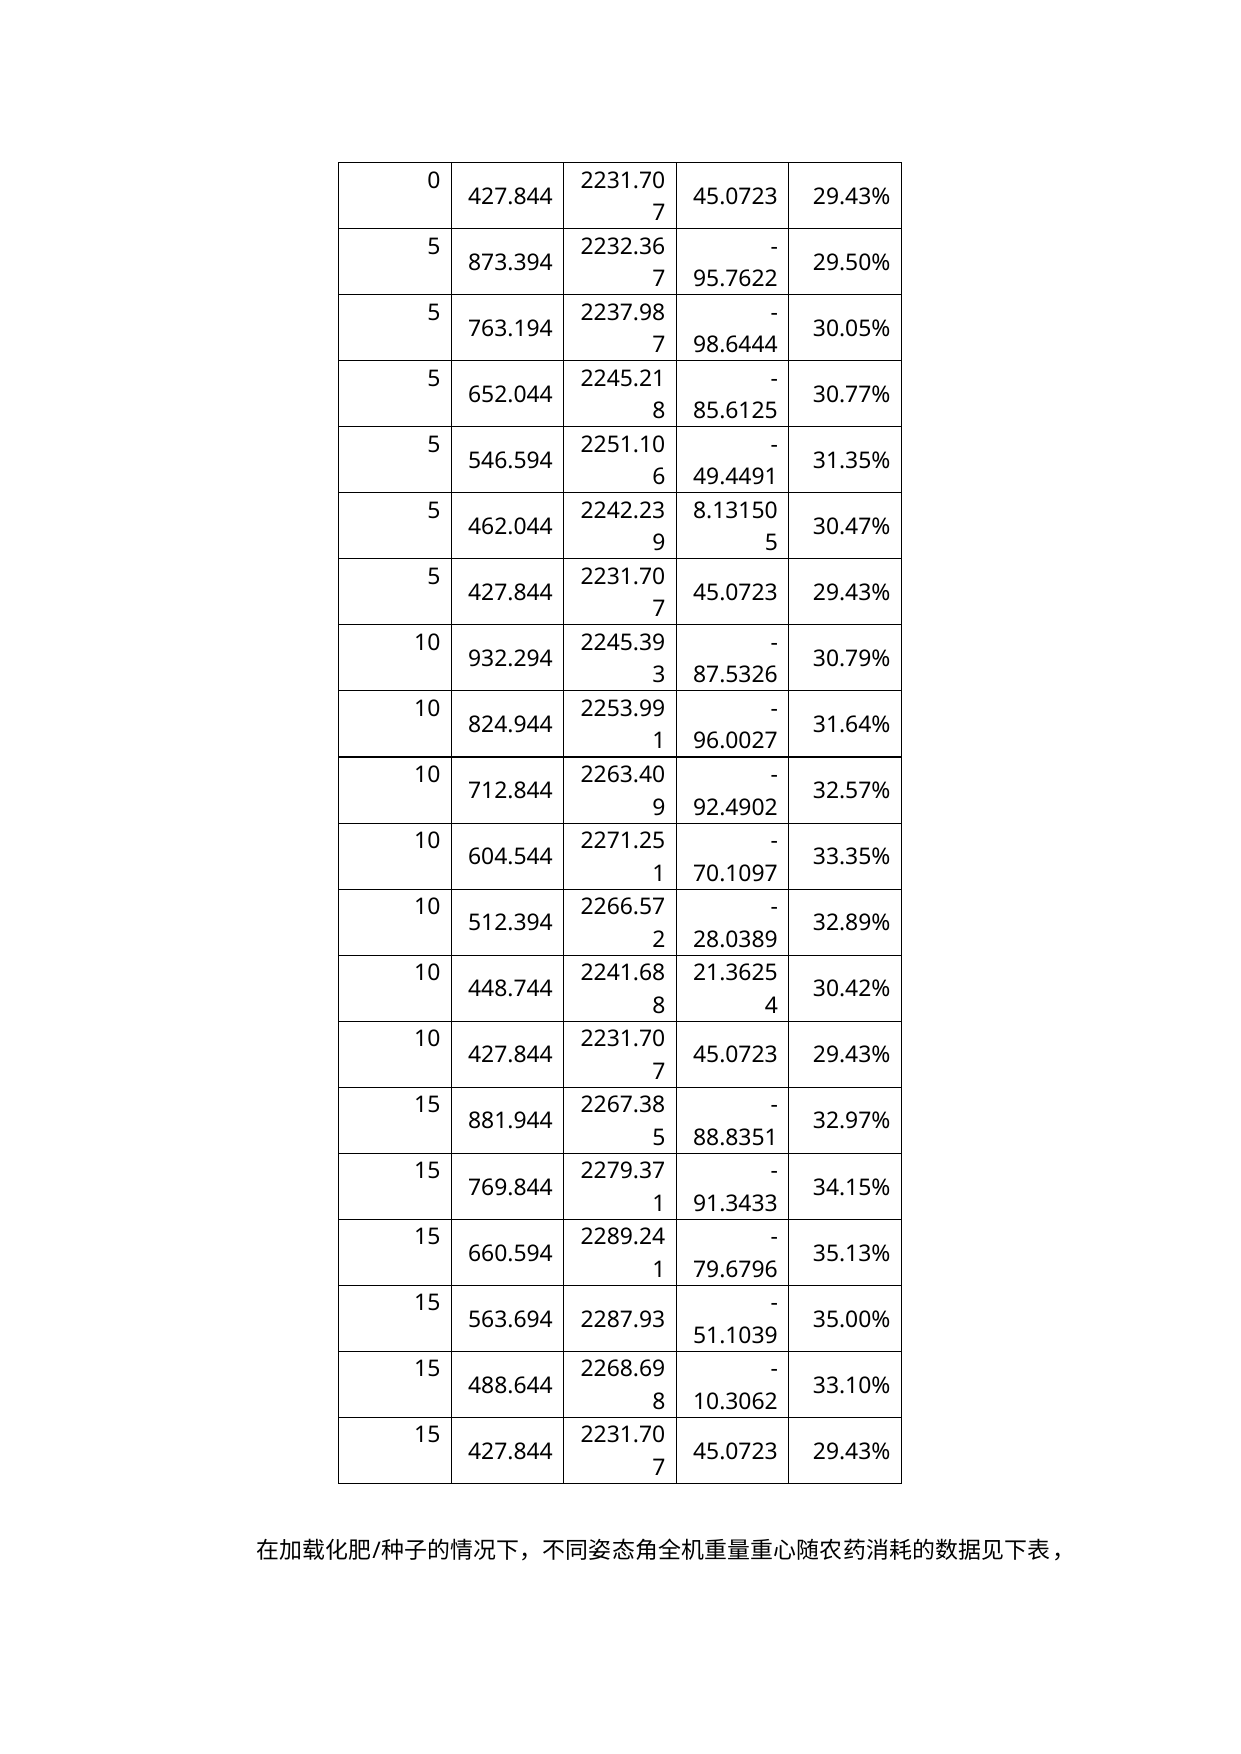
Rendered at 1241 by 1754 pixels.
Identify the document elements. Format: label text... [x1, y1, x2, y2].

table_cell 462.044 [452, 493, 563, 558]
table_cell 31.35% [789, 427, 901, 492]
table_cell 2241.688 [564, 956, 676, 1021]
table_cell 563.694 [452, 1286, 563, 1351]
table_cell 2231.707 [564, 1418, 676, 1483]
table_cell -49.4491 [677, 427, 788, 492]
table_cell 763.194 [452, 295, 563, 360]
table_cell 30.47% [789, 493, 901, 558]
table_cell 660.594 [452, 1220, 563, 1285]
table_cell 8.131505 [677, 493, 788, 558]
table_cell 427.844 [452, 163, 563, 228]
table_cell 2232.367 [564, 229, 676, 294]
table_cell 30.42% [789, 956, 901, 1021]
table_cell 15 [339, 1286, 451, 1351]
table_cell 35.00% [789, 1286, 901, 1351]
table_cell -28.0389 [677, 890, 788, 954]
table_cell 2287.93 [564, 1286, 676, 1351]
table_cell 2237.987 [564, 295, 676, 360]
table_cell 33.10% [789, 1352, 901, 1417]
table_cell -98.6444 [677, 295, 788, 360]
table_cell -95.7622 [677, 229, 788, 294]
table_cell 31.64% [789, 691, 901, 756]
table_cell 32.89% [789, 890, 901, 954]
table_cell 30.77% [789, 361, 901, 426]
table_cell 5 [339, 361, 451, 426]
table_cell 488.644 [452, 1352, 563, 1417]
table_cell 769.844 [452, 1154, 563, 1219]
table_cell 15 [339, 1154, 451, 1219]
table_cell 512.394 [452, 890, 563, 954]
table_cell 10 [339, 824, 451, 888]
table_cell 29.43% [789, 1022, 901, 1087]
table_cell 29.43% [789, 1418, 901, 1483]
table_cell 427.844 [452, 1418, 563, 1483]
table_cell 2245.218 [564, 361, 676, 426]
table_cell -70.1097 [677, 824, 788, 888]
table_cell 15 [339, 1220, 451, 1285]
table_cell -88.8351 [677, 1088, 788, 1153]
table_cell 15 [339, 1352, 451, 1417]
table_cell 10 [339, 625, 451, 690]
table_cell 30.79% [789, 625, 901, 690]
table_cell 33.35% [789, 824, 901, 888]
table_cell 15 [339, 1088, 451, 1153]
table_cell 45.0723 [677, 559, 788, 624]
table_cell 2245.393 [564, 625, 676, 690]
table_cell 35.13% [789, 1220, 901, 1285]
table_cell 2231.707 [564, 1022, 676, 1087]
table_cell 2268.698 [564, 1352, 676, 1417]
table_cell 5 [339, 427, 451, 492]
table_cell 34.15% [789, 1154, 901, 1219]
table_cell 15 [339, 1418, 451, 1483]
table_cell 5 [339, 559, 451, 624]
table_cell 712.844 [452, 758, 563, 822]
table_cell 5 [339, 295, 451, 360]
table_cell 427.844 [452, 559, 563, 624]
table_cell -10.3062 [677, 1352, 788, 1417]
table_cell 873.394 [452, 229, 563, 294]
table_cell 2242.239 [564, 493, 676, 558]
table_cell 2251.106 [564, 427, 676, 492]
table_cell 5 [339, 229, 451, 294]
table_cell -51.1039 [677, 1286, 788, 1351]
table_cell 5 [339, 493, 451, 558]
table_cell 2253.991 [564, 691, 676, 756]
table_cell 30.05% [789, 295, 901, 360]
table_cell 448.744 [452, 956, 563, 1021]
table_cell 2267.385 [564, 1088, 676, 1153]
table_cell 21.36254 [677, 956, 788, 1021]
table_cell 2231.707 [564, 559, 676, 624]
table_cell 652.044 [452, 361, 563, 426]
table_cell 932.294 [452, 625, 563, 690]
table_cell -85.6125 [677, 361, 788, 426]
table_cell 10 [339, 758, 451, 822]
table_cell -92.4902 [677, 758, 788, 822]
table_cell 10 [339, 890, 451, 954]
table_cell 32.97% [789, 1088, 901, 1153]
table_cell 10 [339, 956, 451, 1021]
table_cell 29.50% [789, 229, 901, 294]
table_cell 546.594 [452, 427, 563, 492]
table_cell 2231.707 [564, 163, 676, 228]
table_cell 427.844 [452, 1022, 563, 1087]
table_cell -96.0027 [677, 691, 788, 756]
table_cell 29.43% [789, 163, 901, 228]
table_cell -91.3433 [677, 1154, 788, 1219]
table_cell 824.944 [452, 691, 563, 756]
table_cell 10 [339, 1022, 451, 1087]
table_cell 2263.409 [564, 758, 676, 822]
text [187, 1516, 1053, 1581]
table_cell 45.0723 [677, 1418, 788, 1483]
table_cell 10 [339, 691, 451, 756]
table_cell 2289.241 [564, 1220, 676, 1285]
table_cell 45.0723 [677, 1022, 788, 1087]
table_cell -79.6796 [677, 1220, 788, 1285]
table_cell 29.43% [789, 559, 901, 624]
table_cell 2279.371 [564, 1154, 676, 1219]
table_cell 2266.572 [564, 890, 676, 954]
table_cell -87.5326 [677, 625, 788, 690]
table_cell 604.544 [452, 824, 563, 888]
table_cell 881.944 [452, 1088, 563, 1153]
table_cell 45.0723 [677, 163, 788, 228]
table_cell 32.57% [789, 758, 901, 822]
table_cell 0 [339, 163, 451, 228]
table_cell 2271.251 [564, 824, 676, 888]
